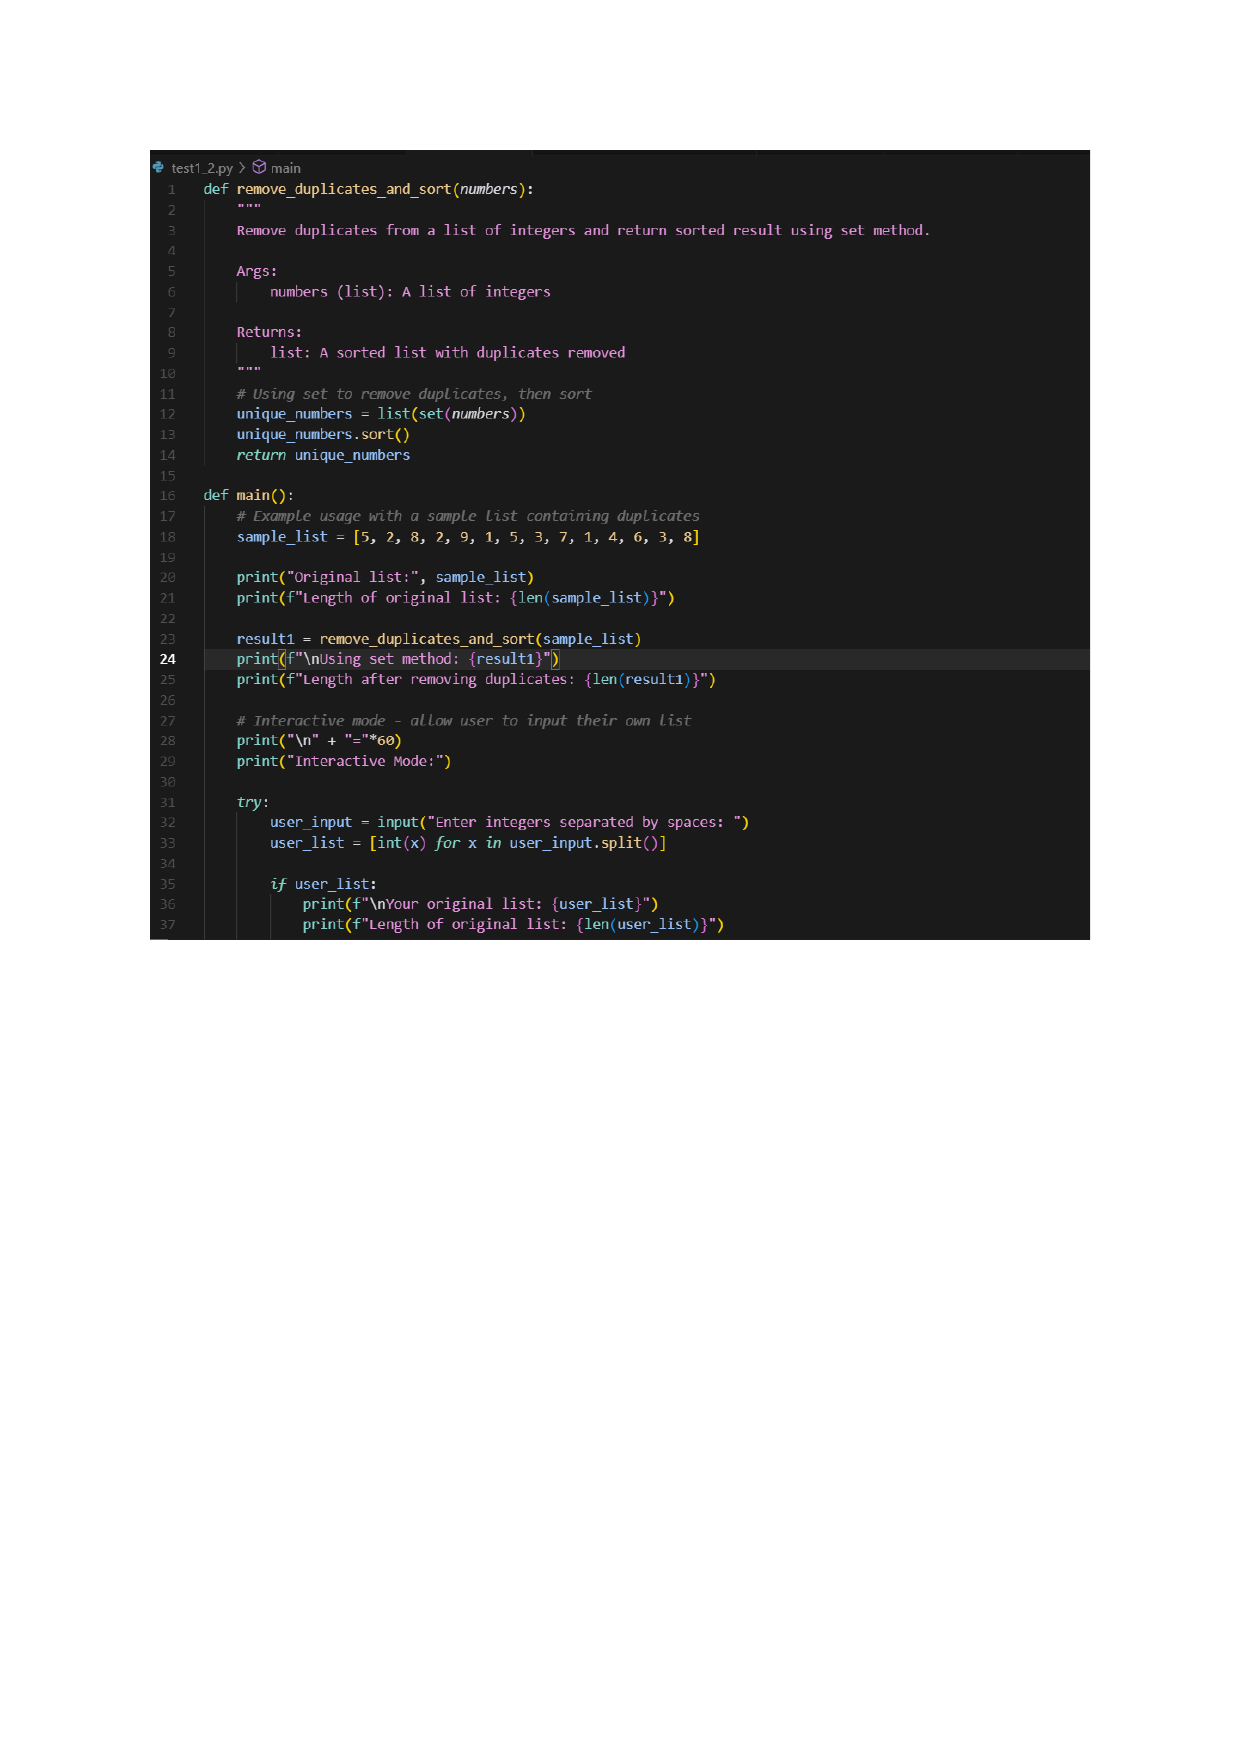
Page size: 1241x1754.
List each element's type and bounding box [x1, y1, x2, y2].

picture [150, 150, 1091, 940]
